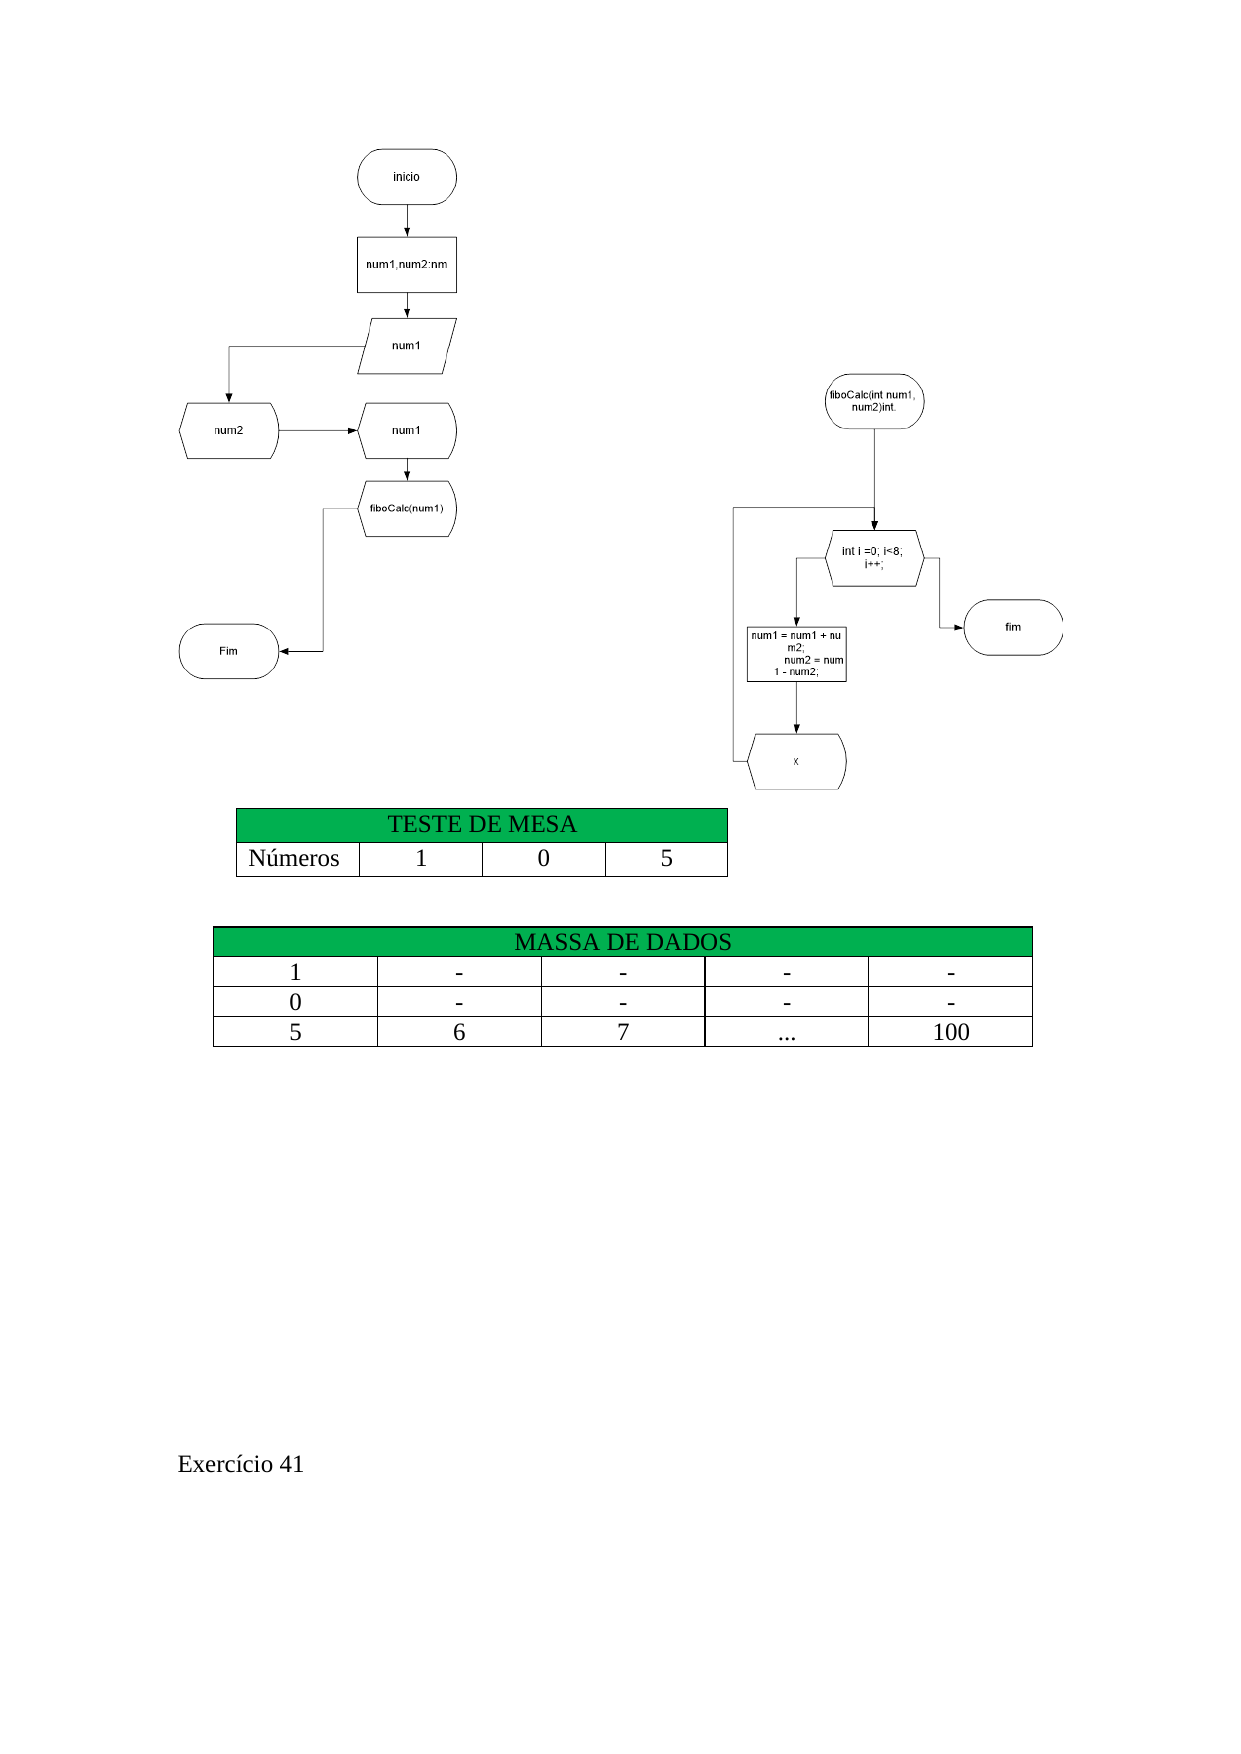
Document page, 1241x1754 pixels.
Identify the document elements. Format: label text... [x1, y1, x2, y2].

table_cell 5 [214, 1017, 377, 1046]
table_cell - [542, 987, 704, 1016]
table_header MASSA DE DADOS [214, 928, 1032, 956]
table_cell - [542, 957, 704, 986]
table_cell 1 [214, 957, 377, 986]
text Exercício 41 [177, 1449, 1063, 1478]
table_cell - [706, 987, 868, 1016]
table_cell - [378, 987, 541, 1016]
table_cell Números [237, 843, 359, 876]
table_cell ... [706, 1017, 868, 1046]
table_cell - [869, 957, 1032, 986]
table_cell - [378, 957, 541, 986]
table_header TESTE DE MESA [237, 809, 727, 842]
table_cell 5 [606, 843, 727, 876]
table_cell 7 [542, 1017, 704, 1046]
table_cell 100 [869, 1017, 1032, 1046]
table_cell 0 [483, 843, 605, 876]
table_cell 1 [360, 843, 482, 876]
table_cell - [706, 957, 868, 986]
picture [177, 147, 1063, 790]
table_cell - [869, 987, 1032, 1016]
table_cell 0 [214, 987, 377, 1016]
table_cell 6 [378, 1017, 541, 1046]
